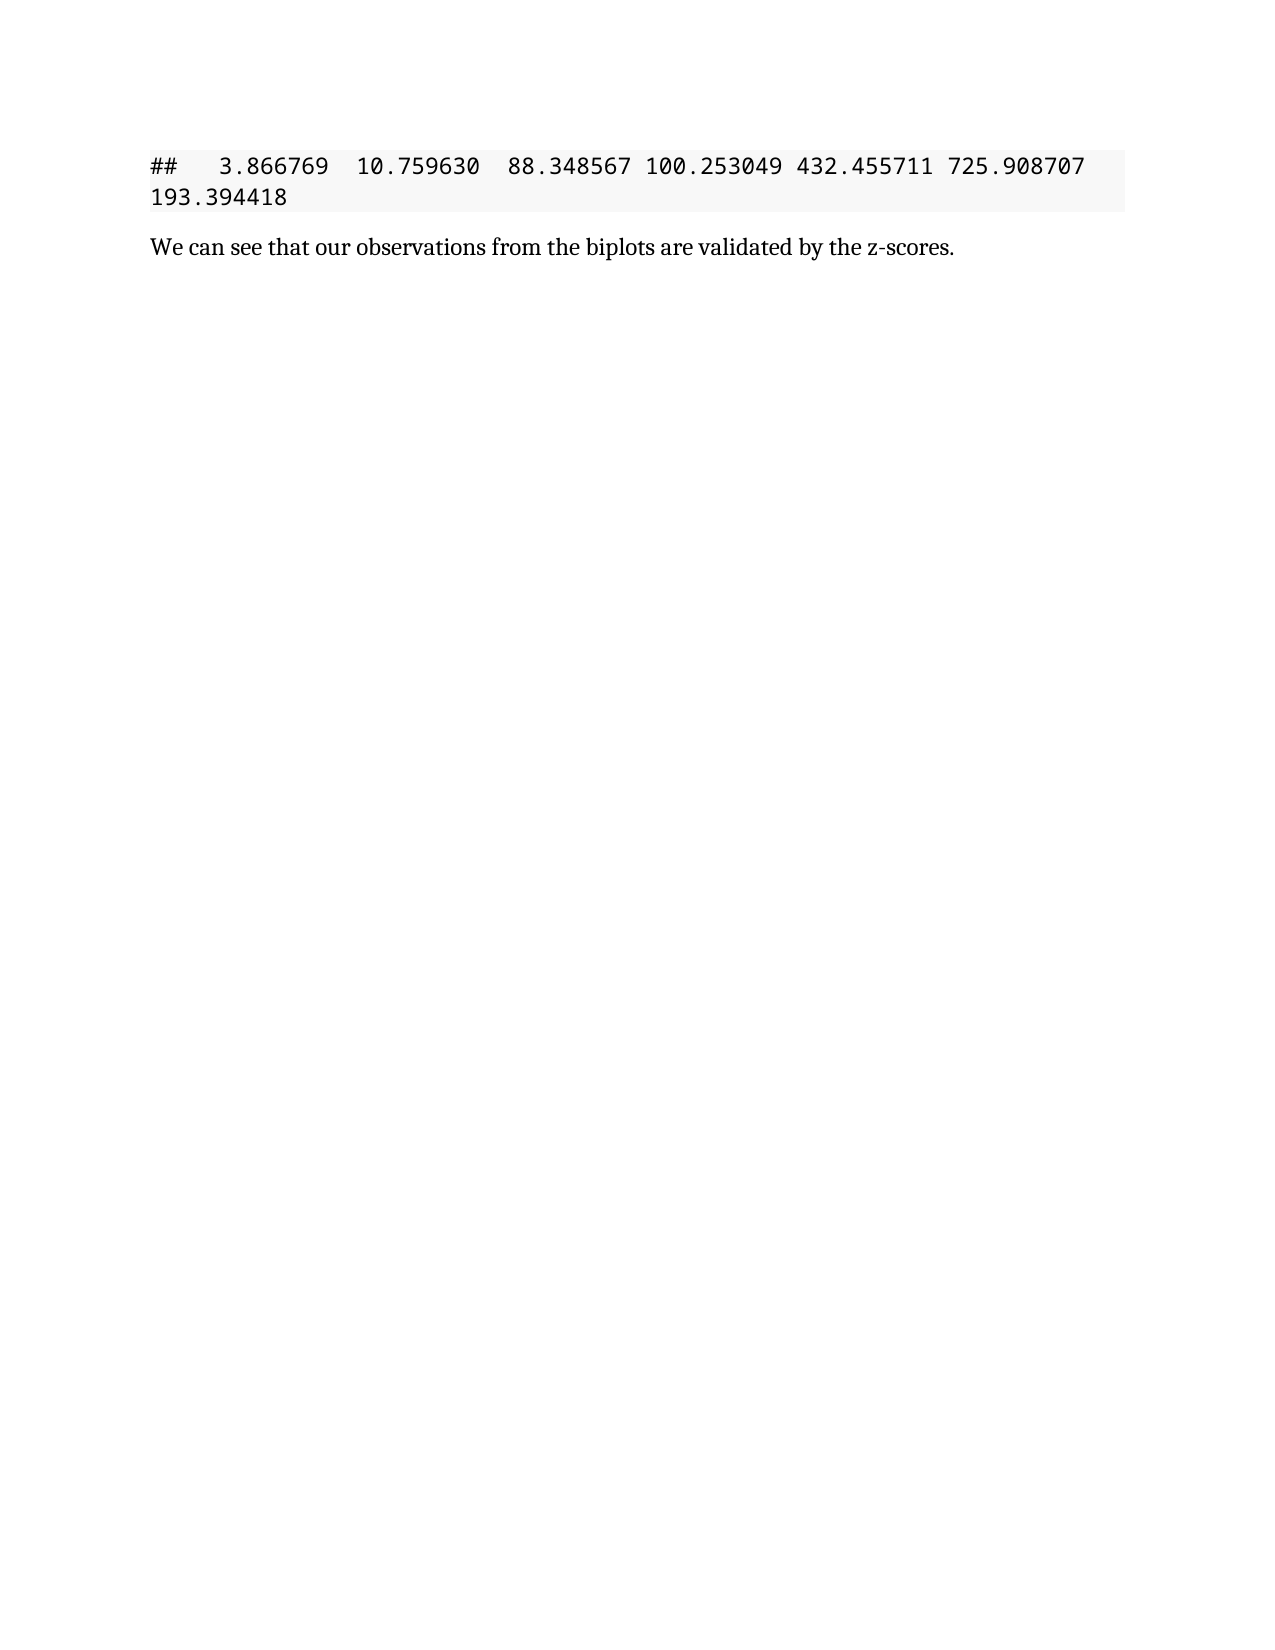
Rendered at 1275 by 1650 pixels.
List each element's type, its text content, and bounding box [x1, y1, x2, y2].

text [150, 150, 1125, 212]
text We can see that our observations from the biplots are validated by the z-scores. [150, 233, 1125, 262]
